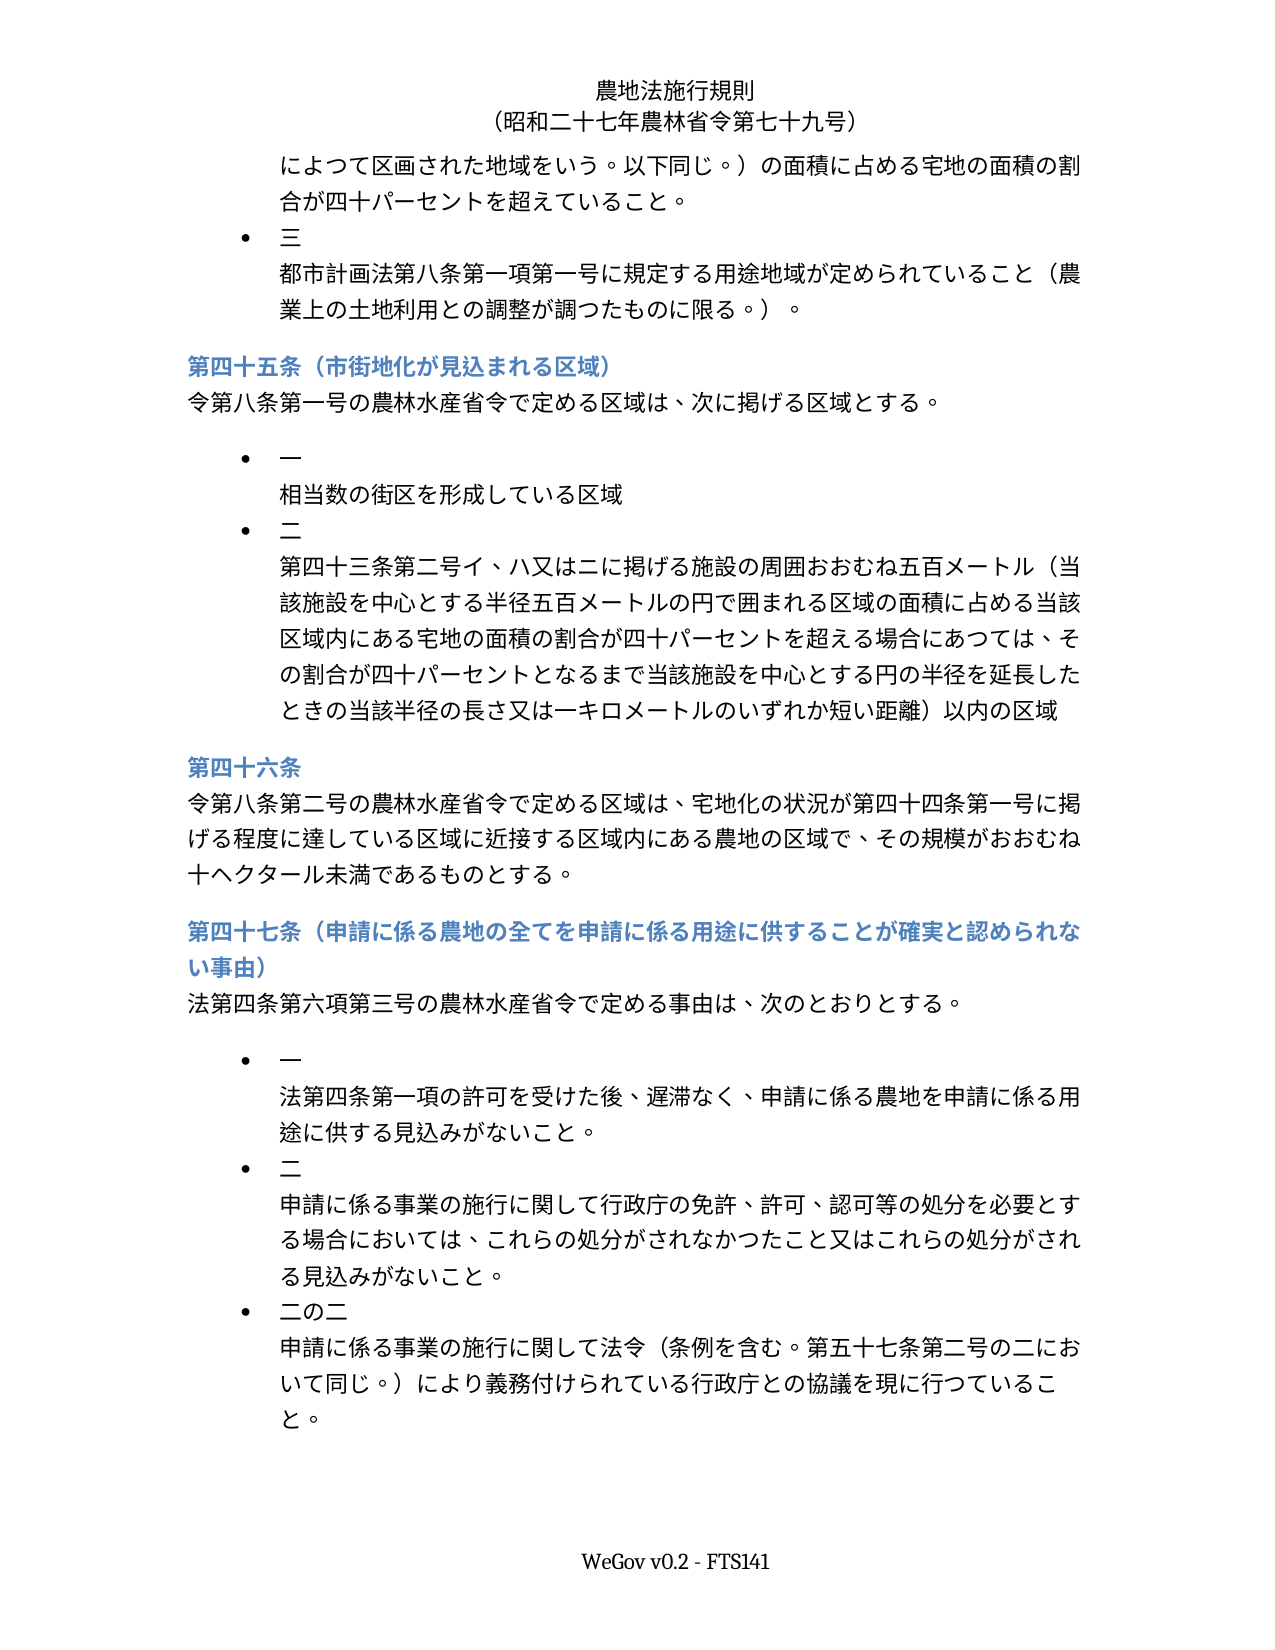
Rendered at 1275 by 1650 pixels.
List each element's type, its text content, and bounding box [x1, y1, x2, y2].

subtitle 第四十五条（市街地化が見込まれる区域） [187, 351, 1087, 382]
subtitle 第四十六条 [187, 752, 1087, 783]
text 令第八条第二号の農林水産省令で定める区域は、宅地化の状況が第四十四条第一号に掲げる程度に達している区域に近接する区域内にある農地の区域で、その規模がおおむね十ヘクタール未満であるものとする。 [187, 787, 1087, 891]
list 一 相当数の街区を形成している区域 [242, 443, 1087, 510]
list 二 申請に係る事業の施行に関して行政庁の免許、許可、認可等の処分を必要とする場合においては、これらの処分がされなかつたこと又はこれらの処分がされる見込みがないこと。 [242, 1153, 1087, 1292]
list 二 第四十三条第二号イ、ハ又はニに掲げる施設の周囲おおむね五百メートル（当該施設を中心とする半径五百メートルの円で囲まれる区域の面積に占める当該区域内にある宅地の面積の割合が四十パーセントを超える場合にあつては、その割合が四十パーセントとなるまで当該施設を中心とする円の半径を延長したときの当該半径の長さ又は一キロメートルのいずれか短い距離）以内の区域 [242, 515, 1087, 726]
list 二 街区（道路、鉄道若しくは軌道の線路その他の恒久的な施設又は河川、水路等によつて区画された地域をいう。以下同じ。）の面積に占める宅地の面積の割合が四十パーセントを超えていること。 [242, 150, 1087, 217]
list 二の二 申請に係る事業の施行に関して法令（条例を含む。第五十七条第二号の二において同じ。）により義務付けられている行政庁との協議を現に行つていること。 [242, 1296, 1087, 1435]
text 法第四条第六項第三号の農林水産省令で定める事由は、次のとおりとする。 [187, 988, 1087, 1019]
text 令第八条第一号の農林水産省令で定める区域は、次に掲げる区域とする。 [187, 386, 1087, 418]
subtitle 第四十七条（申請に係る農地の全てを申請に係る用途に供することが確実と認められない事由） [187, 916, 1087, 983]
list 三 都市計画法第八条第一項第一号に規定する用途地域が定められていること（農業上の土地利用との調整が調つたものに限る。）。 [242, 222, 1087, 325]
list 一 法第四条第一項の許可を受けた後、遅滞なく、申請に係る農地を申請に係る用途に供する見込みがないこと。 [242, 1045, 1087, 1148]
